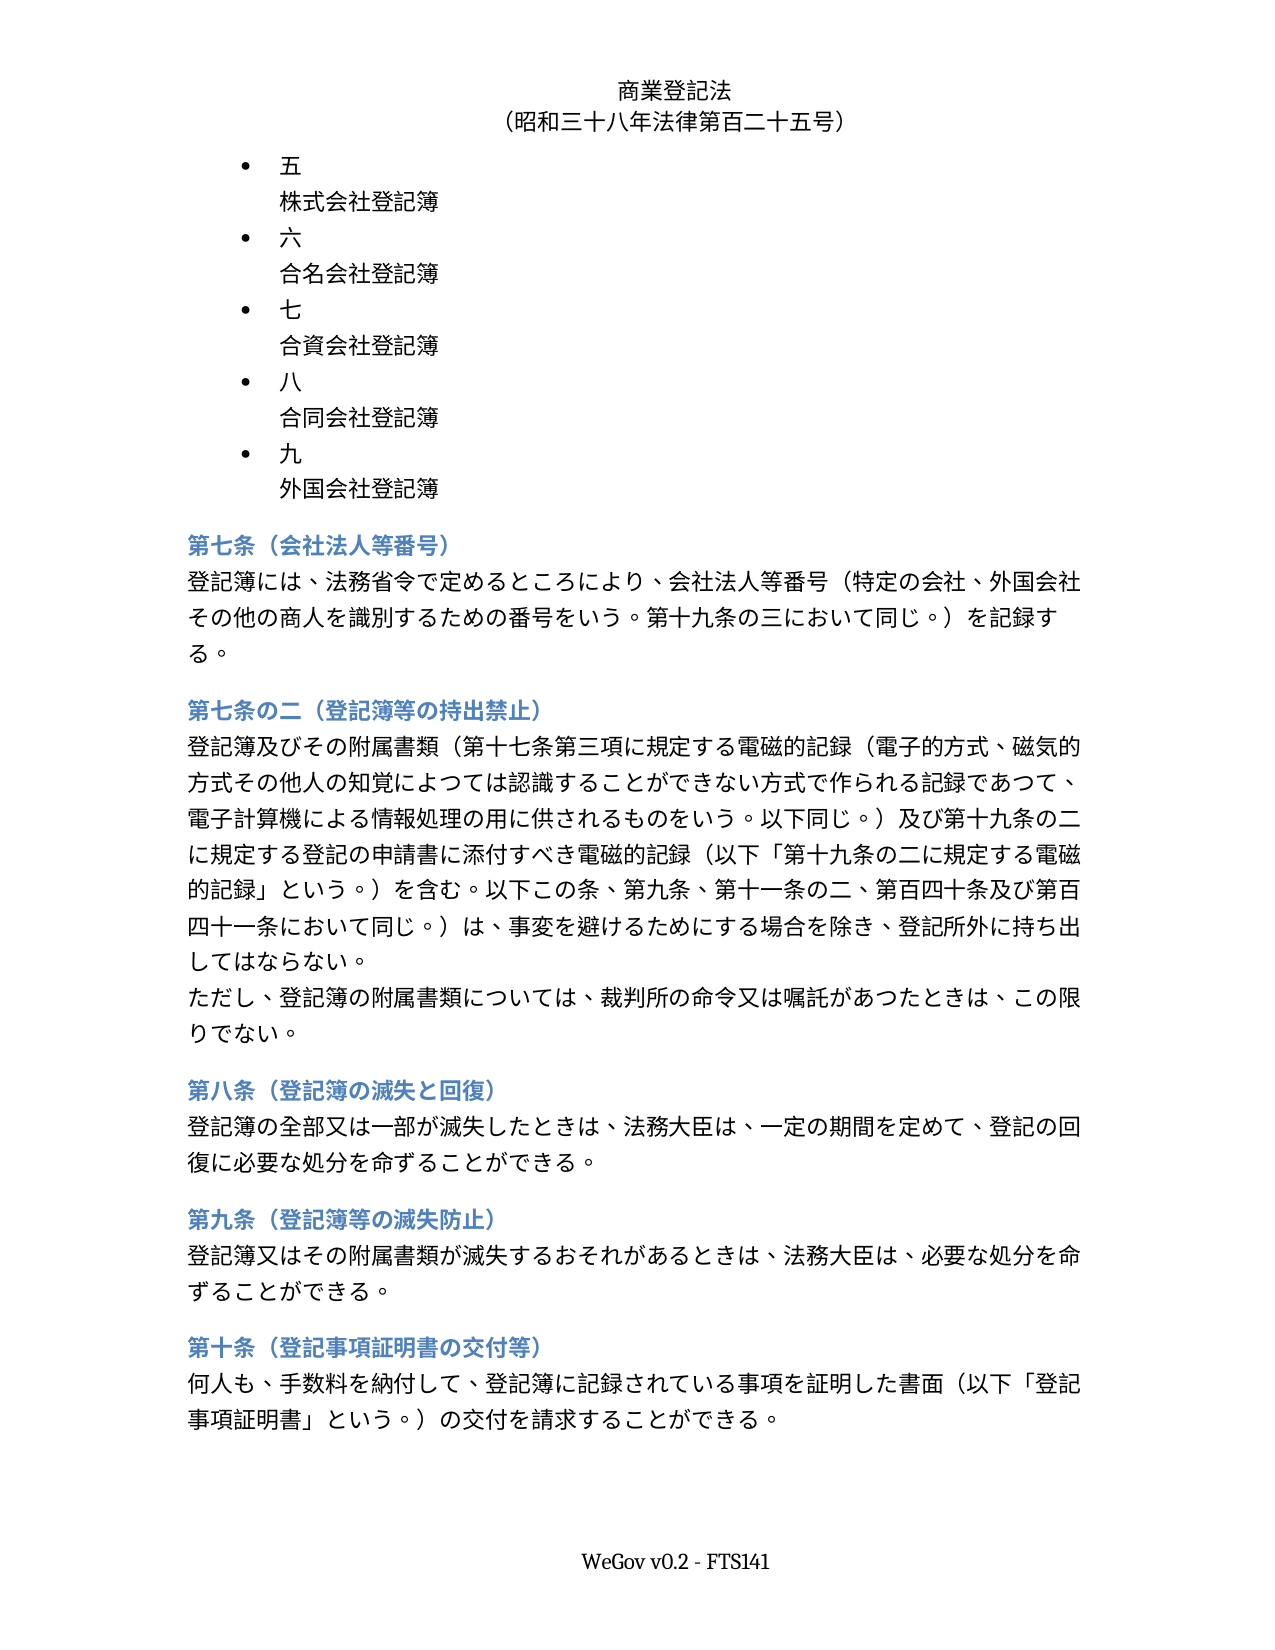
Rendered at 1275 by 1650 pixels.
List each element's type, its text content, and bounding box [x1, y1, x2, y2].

list 七 合資会社登記簿 [242, 294, 1087, 361]
subtitle 第七条の二（登記簿等の持出禁止） [187, 695, 1087, 726]
list 九 外国会社登記簿 [242, 437, 1087, 505]
text 登記簿又はその附属書類が滅失するおそれがあるときは、法務大臣は、必要な処分を命ずることができる。 [187, 1239, 1087, 1307]
text 登記簿の全部又は一部が滅失したときは、法務大臣は、一定の期間を定めて、登記の回復に必要な処分を命ずることができる。 [187, 1111, 1087, 1178]
list 五 株式会社登記簿 [242, 150, 1087, 217]
list 八 合同会社登記簿 [242, 366, 1087, 433]
subtitle 第九条（登記簿等の滅失防止） [187, 1204, 1087, 1235]
subtitle 第十条（登記事項証明書の交付等） [187, 1332, 1087, 1363]
text 何人も、手数料を納付して、登記簿に記録されている事項を証明した書面（以下「登記事項証明書」という。）の交付を請求することができる。 [187, 1368, 1087, 1435]
text 登記簿及びその附属書類（第十七条第三項に規定する電磁的記録（電子的方式、磁気的方式その他人の知覚によつては認識することができない方式で作られる記録であつて、電子計算機による情報処理の用に供されるものをいう。以下同じ。）及び第十九条の二に規定する登記の申請書に添付すべき電磁的記録（以下「第十九条の二に規定する電磁的記録」という。）を含む。以下この条、第九条、第十一条の二、第百四十条及び第百四十一条において同じ。）は、事変を避けるためにする場合を除き、登記所外に持ち出してはならない。 ただし、登記簿の附属書類については、裁判所の命令又は嘱託があつたときは、この限りでない。 [187, 731, 1087, 1049]
subtitle 第七条（会社法人等番号） [187, 530, 1087, 561]
subtitle 第八条（登記簿の滅失と回復） [187, 1075, 1087, 1106]
text 登記簿には、法務省令で定めるところにより、会社法人等番号（特定の会社、外国会社その他の商人を識別するための番号をいう。第十九条の三において同じ。）を記録する。 [187, 566, 1087, 669]
list 六 合名会社登記簿 [242, 222, 1087, 289]
